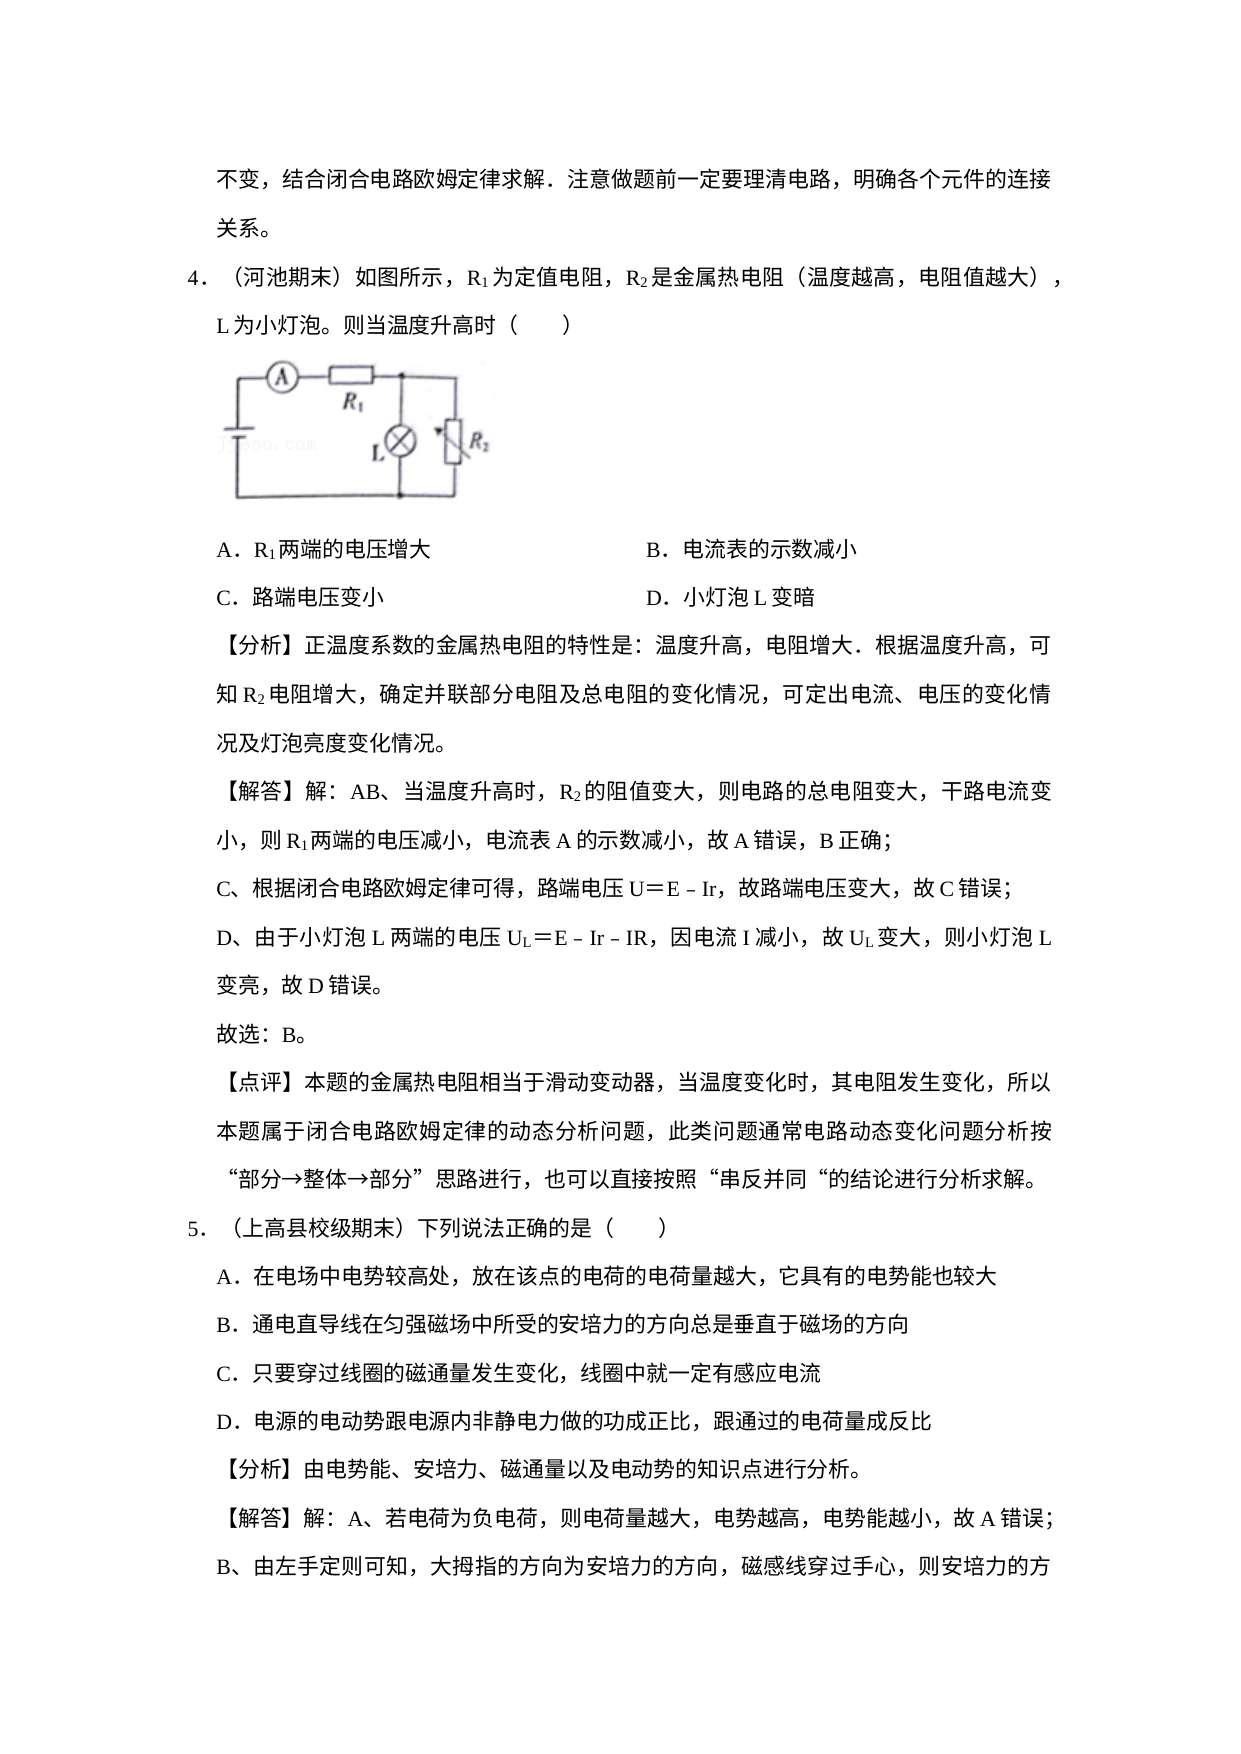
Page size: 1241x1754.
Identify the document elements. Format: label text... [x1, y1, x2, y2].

text C．路端电压变小 D．小灯泡L变暗 [187, 579, 1053, 612]
picture [216, 356, 501, 510]
text 5．（上高县校级期末）下列说法正确的是（ ） [187, 1210, 1053, 1243]
text 【分析】正温度系数的金属热电阻的特性是：温度升高，电阻增大．根据温度升高，可知R2电阻增大，确定并联部分电阻及总电阻的变化情况，可定出电流、电压的变化情况及灯泡亮度变化情况。 [216, 628, 1053, 758]
text D．电源的电动势跟电源内非静电力做的功成正比，跟通过的电荷量成反比 [187, 1404, 1053, 1436]
text 【点评】本题的金属热电阻相当于滑动变动器，当温度变化时，其电阻发生变化，所以本题属于闭合电路欧姆定律的动态分析问题，此类问题通常电路动态变化问题分析按“部分→整体→部分”思路进行，也可以直接按照“串反并同“的结论进行分析求解。 [216, 1064, 1053, 1194]
text D、由于小灯泡L两端的电压UL＝E﹣Ir﹣IR，因电流I减小，故UL变大，则小灯泡L变亮，故D错误。 [216, 919, 1053, 1000]
text 4．（河池期末）如图所示，R1为定值电阻，R2是金属热电阻（温度越高，电阻值越大），L为小灯泡。则当温度升高时（ ） [187, 259, 1053, 340]
text A．R1两端的电压增大 B．电流表的示数减小 [187, 531, 1053, 564]
text 故选：B。 [216, 1016, 1053, 1049]
text 【解答】解：A、若电荷为负电荷，则电荷量越大，电势越高，电势能越小，故A错误； [216, 1500, 1053, 1533]
text C．只要穿过线圈的磁通量发生变化，线圈中就一定有感应电流 [187, 1355, 1053, 1388]
text B．通电直导线在匀强磁场中所受的安培力的方向总是垂直于磁场的方向 [187, 1307, 1053, 1339]
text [216, 162, 1053, 243]
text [216, 1549, 1053, 1581]
text A．在电场中电势较高处，放在该点的电荷的电荷量越大，它具有的电势能也较大 [187, 1259, 1053, 1291]
text C、根据闭合电路欧姆定律可得，路端电压U＝E﹣Ir，故路端电压变大，故C错误； [216, 871, 1053, 903]
text 【分析】由电势能、安培力、磁通量以及电动势的知识点进行分析。 [216, 1452, 1053, 1484]
text 【解答】解：AB、当温度升高时，R2的阻值变大，则电路的总电阻变大，干路电流变小，则R1两端的电压减小，电流表A的示数减小，故A错误，B正确； [216, 774, 1053, 855]
